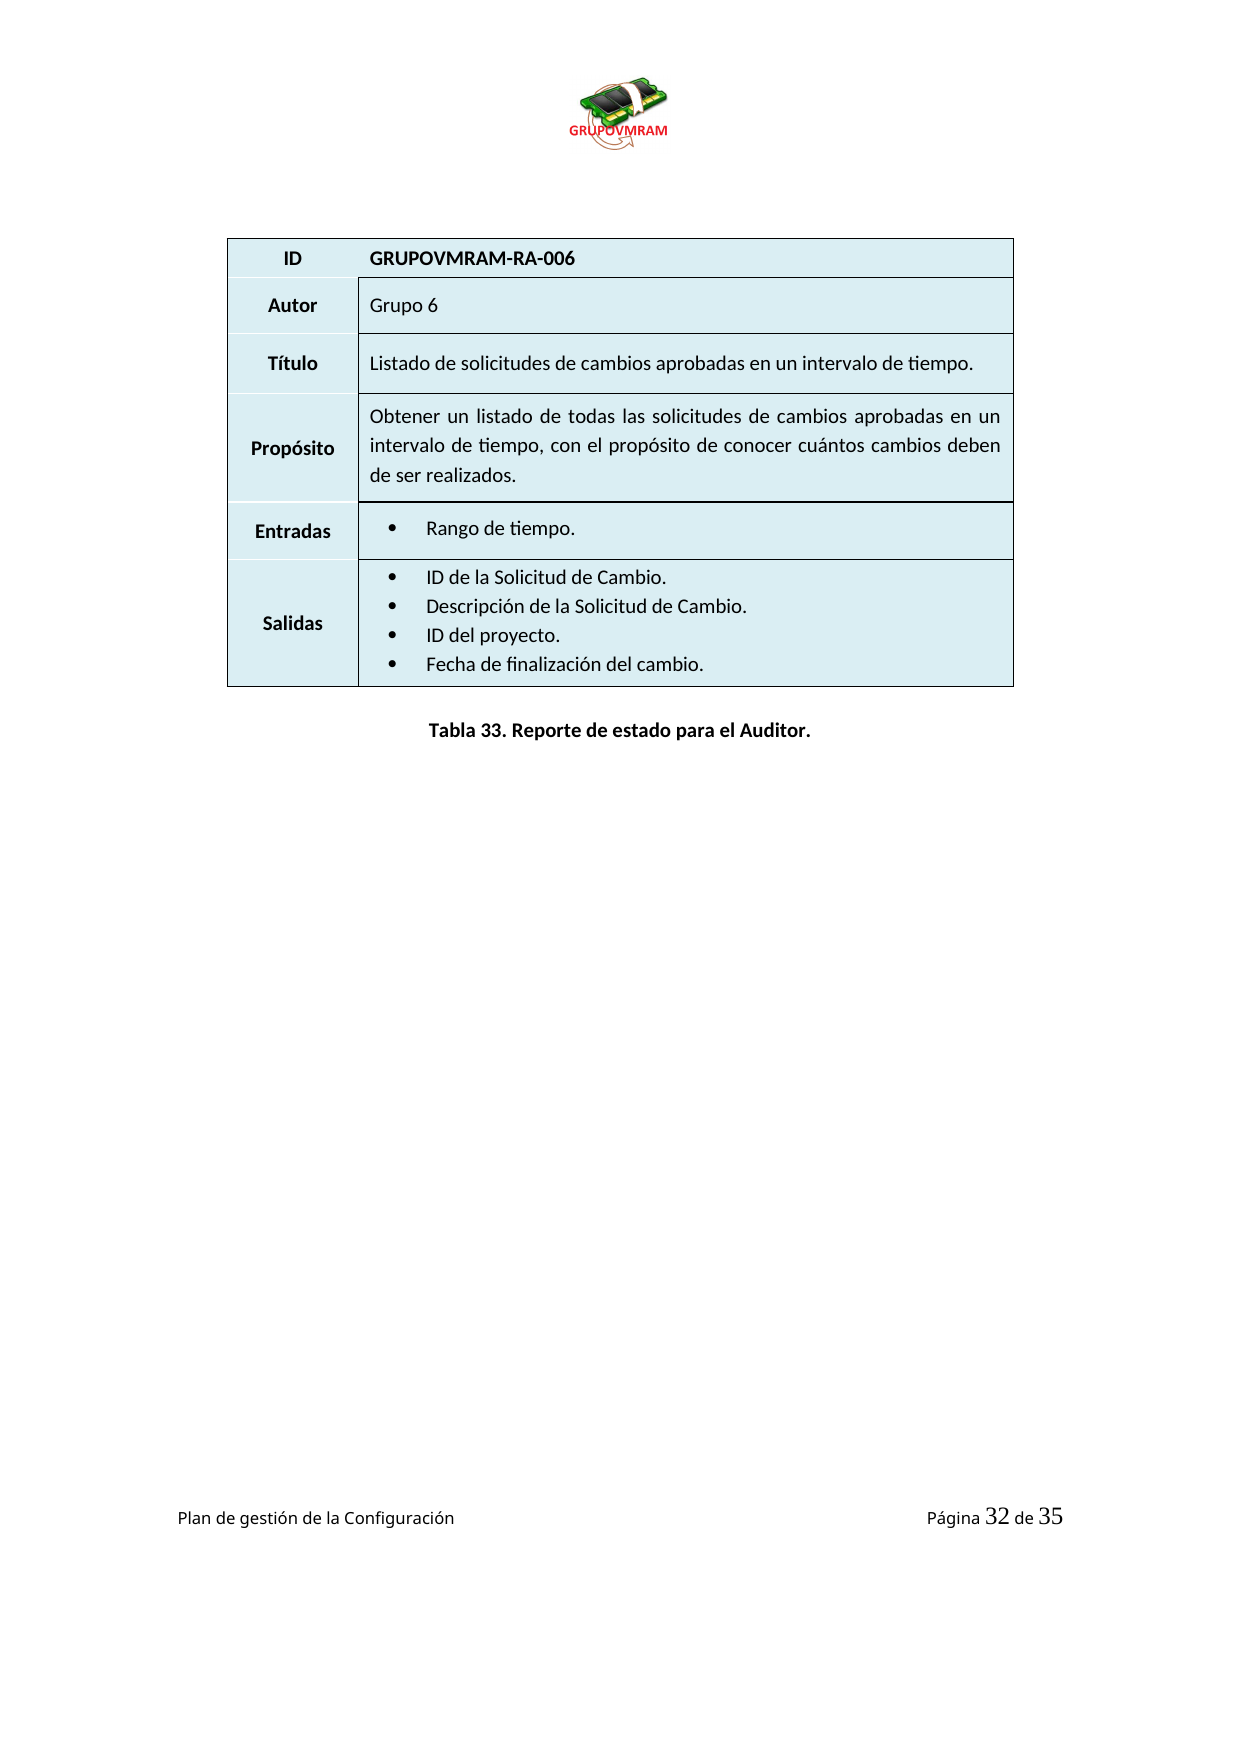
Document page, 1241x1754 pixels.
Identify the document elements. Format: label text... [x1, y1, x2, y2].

table_cell Autor [228, 278, 358, 333]
list Tabla 33. Reporte de estado para el Auditor. [177, 718, 1063, 743]
table_cell ID de la Solicitud de Cambio. Descripción de la Solicitud de Cambio. ID del proyecto. Fecha de finalización del cambio. [359, 560, 1013, 686]
table_cell Entradas [228, 503, 358, 558]
table_cell Obtener un listado de todas las solicitudes de cambios aprobadas en un intervalo de tiempo, con el propósito de conocer cuántos cambios deben de ser realizados. [359, 394, 1013, 501]
picture [569, 75, 671, 154]
table_cell Título [228, 334, 358, 393]
table_cell Rango de tiempo. [359, 503, 1013, 558]
table_cell Grupo 6 [359, 278, 1013, 333]
table_cell Salidas [228, 560, 358, 686]
table_cell Propósito [228, 394, 358, 501]
table_header GRUPOVMRAM-RA-006 [358, 239, 1013, 277]
table_header ID [228, 239, 358, 277]
table_cell Listado de solicitudes de cambios aprobadas en un intervalo de tiempo. [359, 334, 1013, 393]
